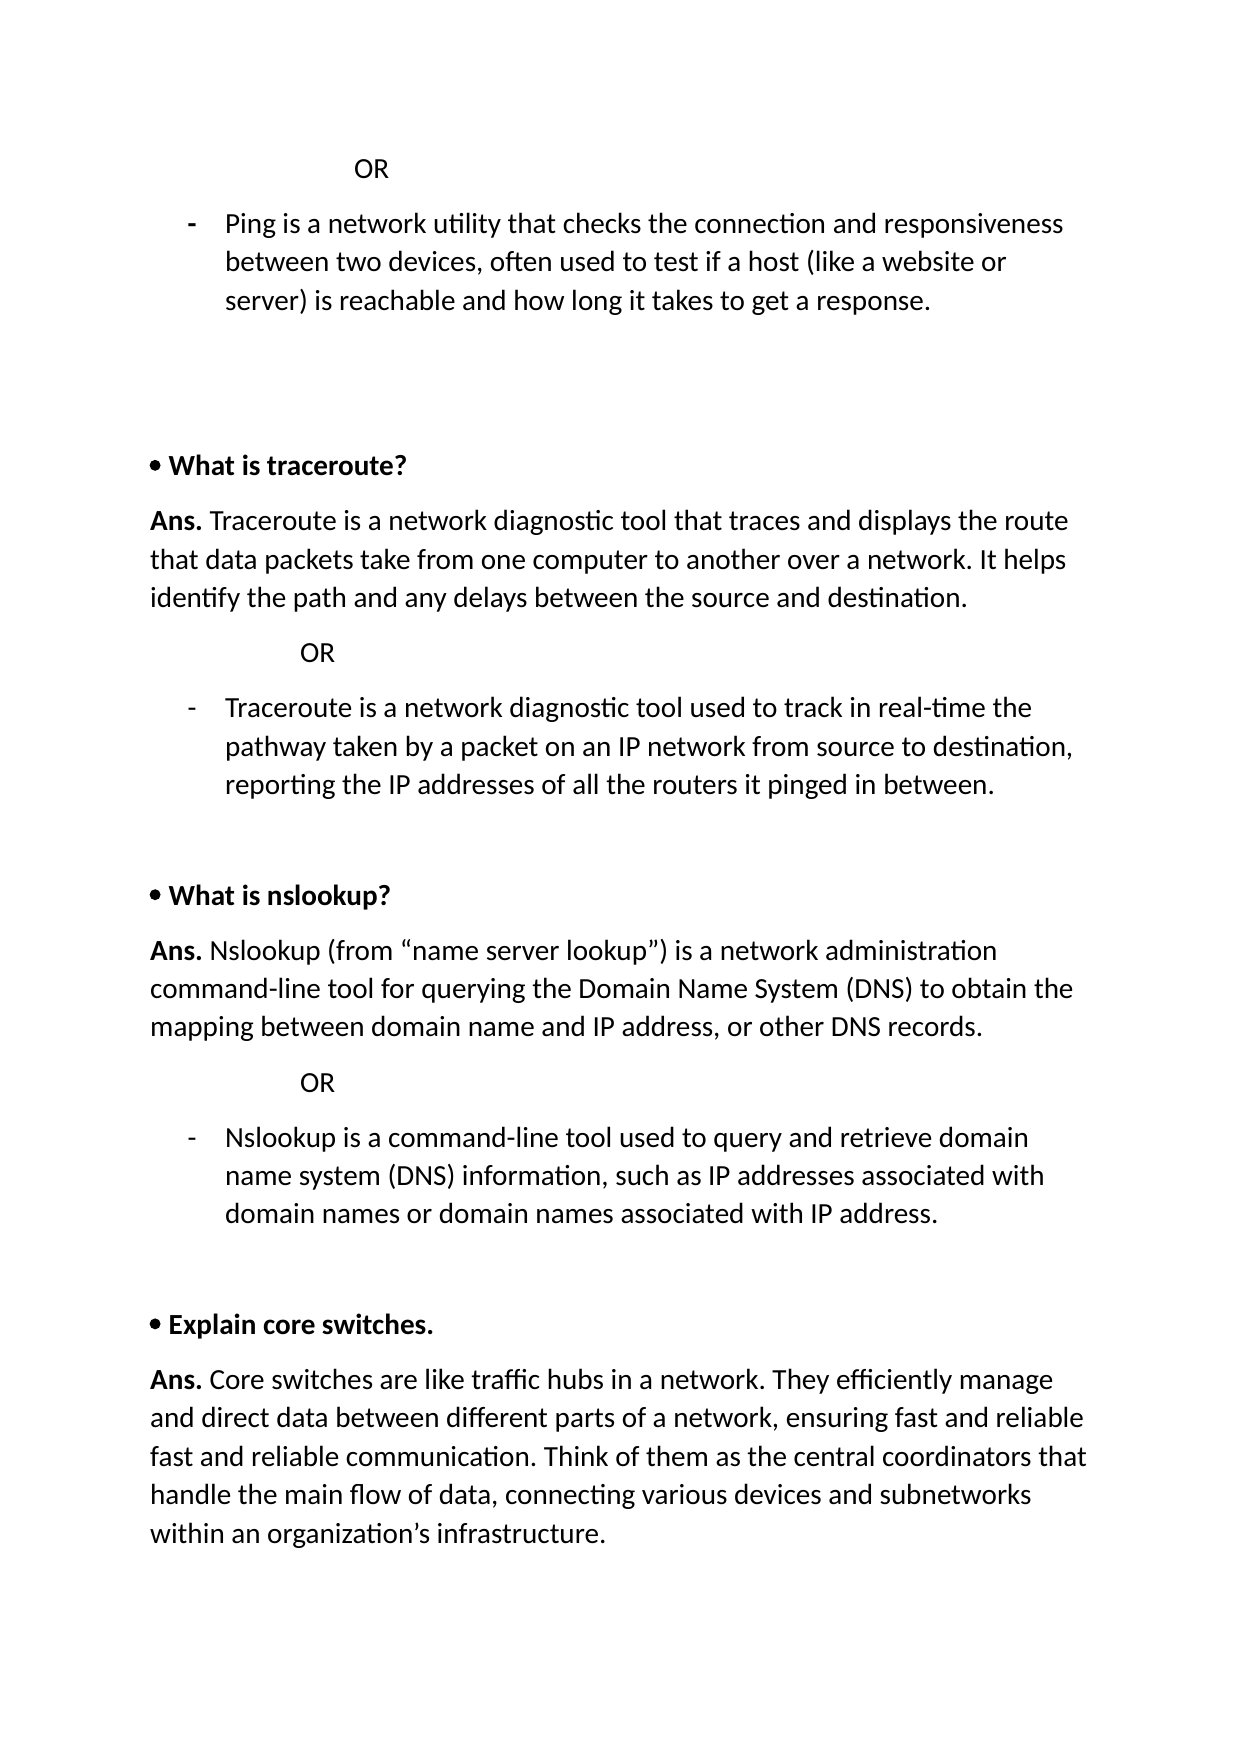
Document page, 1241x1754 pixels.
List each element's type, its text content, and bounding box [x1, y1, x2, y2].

list Traceroute is a network diagnostic tool used to track in real-time the pathway taken by a packet on an IP network from source to destination, reporting the IP addresses of all the routers it pinged in between. [187, 689, 1090, 802]
list Nslookup is a command-line tool used to query and retrieve domain name system (DNS) information, such as IP addresses associated with domain names or domain names associated with IP address. [187, 1119, 1090, 1231]
text Ans. Core switches are like traffic hubs in a network. They efficiently manage and direct data between different parts of a network, ensuring fast and reliable fast and reliable communication. Think of them as the central coordinators that handle the main flow of data, connecting various devices and subnetworks within an organization’s infrastructure. [150, 1361, 1090, 1550]
text OR [150, 150, 1090, 186]
list Ping is a network utility that checks the connection and responsiveness between two devices, often used to test if a host (like a website or server) is reachable and how long it takes to get a response. [187, 205, 1090, 318]
text OR [150, 634, 1090, 670]
text What is traceroute? [150, 447, 1090, 483]
text What is nslookup? [150, 877, 1090, 912]
text Explain core switches. [150, 1306, 1090, 1341]
text Ans. Nslookup (from “name server lookup”) is a network administration command-line tool for querying the Domain Name System (DNS) to obtain the mapping between domain name and IP address, or other DNS records. [150, 932, 1090, 1044]
text OR [150, 1064, 1090, 1099]
text Ans. Traceroute is a network diagnostic tool that traces and displays the route that data packets take from one computer to another over a network. It helps identify the path and any delays between the source and destination. [150, 502, 1090, 615]
